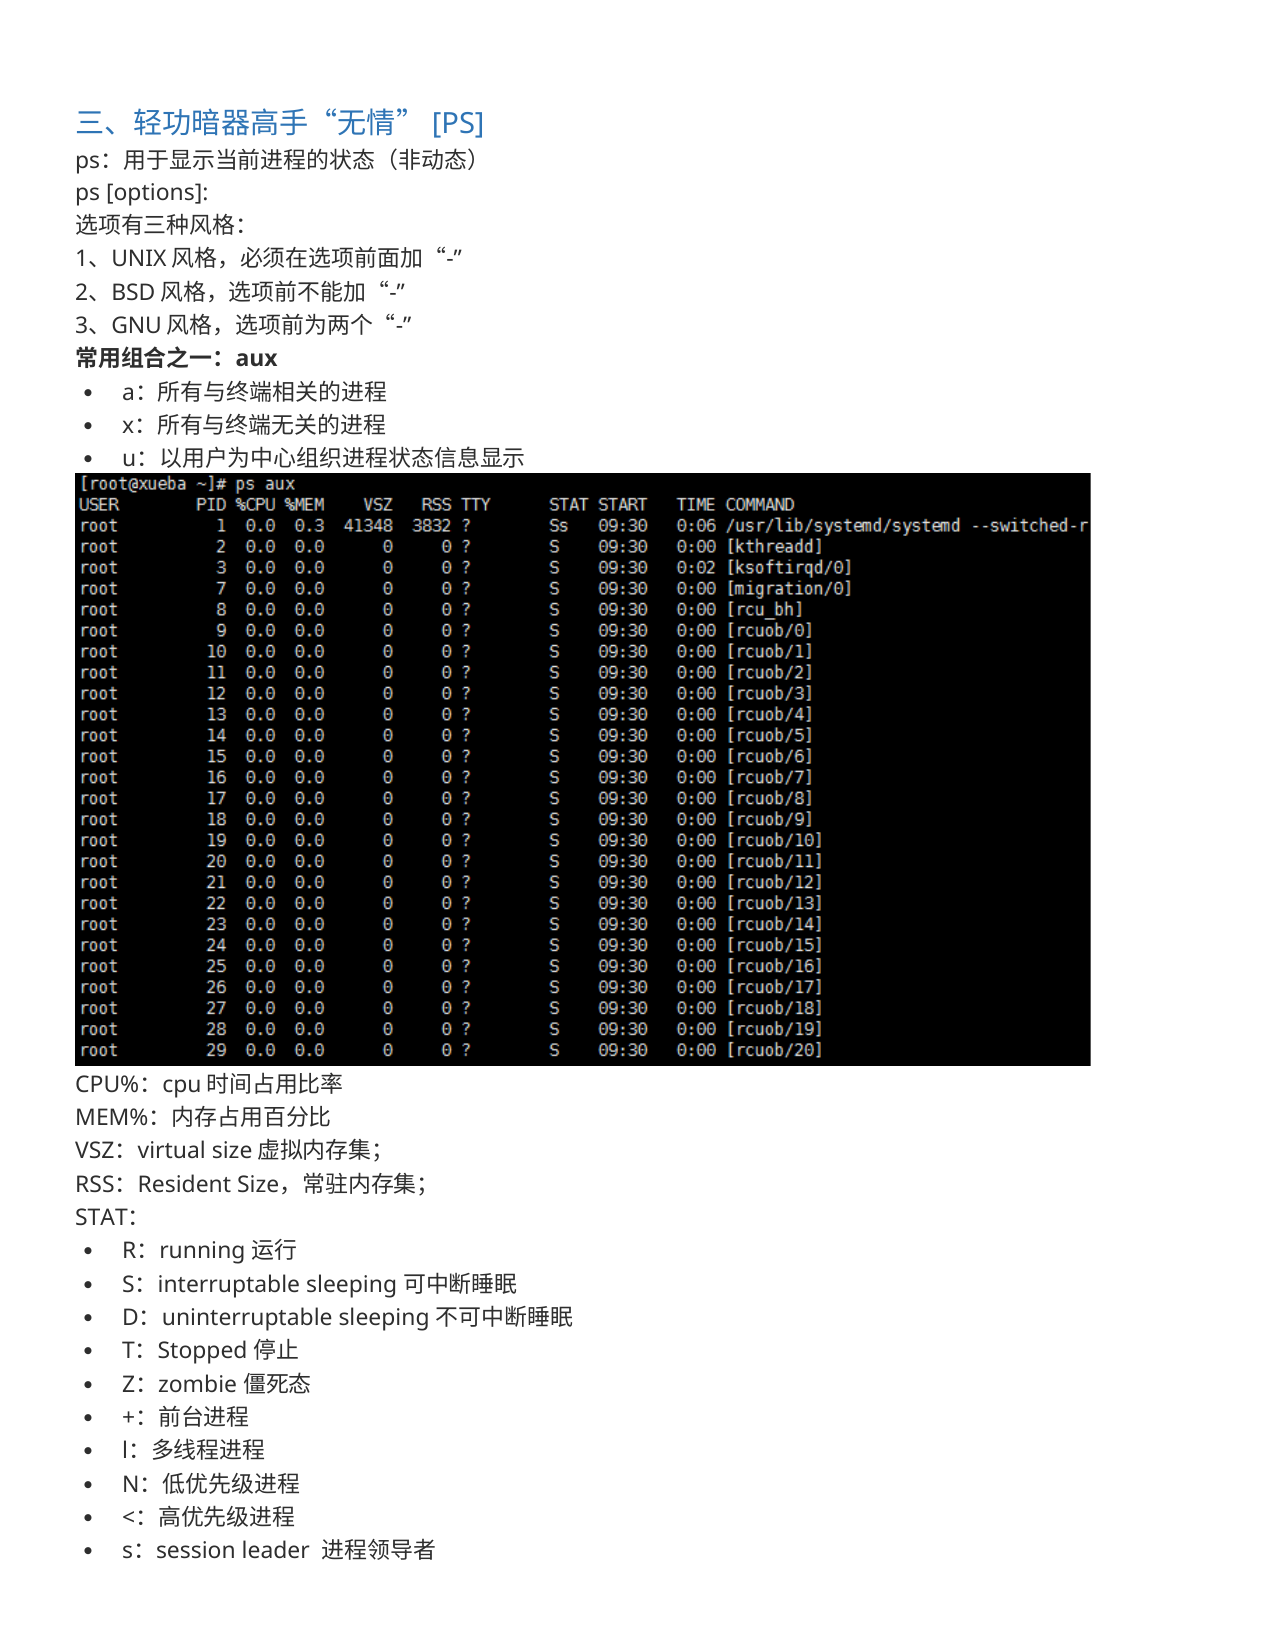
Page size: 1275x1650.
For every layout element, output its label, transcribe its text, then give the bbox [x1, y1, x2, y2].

list x：所有与终端无关的进程 [84, 407, 1200, 440]
list l：多线程进程 [84, 1432, 1200, 1466]
text CPU%：cpu时间占用比率 [75, 1066, 1200, 1099]
list Z：zombie 僵死态 [84, 1366, 1200, 1399]
picture [75, 473, 1091, 1066]
text 常用组合之一：aux [75, 340, 1200, 373]
list N：低优先级进程 [84, 1466, 1200, 1499]
list S：interruptable sleeping 可中断睡眠 [84, 1266, 1200, 1299]
subtitle 三、轻功暗器高手“无情” [PS] [75, 100, 1200, 142]
list a：所有与终端相关的进程 [84, 373, 1200, 407]
list s：session leader 进程领导者 [84, 1532, 1200, 1566]
text VSZ：virtual size虚拟内存集； [75, 1132, 1200, 1166]
list D：uninterruptable sleeping 不可中断睡眠 [84, 1299, 1200, 1332]
text RSS：Resident Size，常驻内存集； [75, 1166, 1200, 1199]
list R：running 运行 [84, 1232, 1200, 1266]
list +：前台进程 [84, 1399, 1200, 1432]
text 选项有三种风格： 1、UNIX风格，必须在选项前面加“-” 2、BSD风格，选项前不能加“-” 3、GNU风格，选项前为两个“-” [75, 207, 1200, 340]
list u：以用户为中心组织进程状态信息显示 [84, 440, 1200, 473]
list T：Stopped 停止 [84, 1332, 1200, 1366]
list <：高优先级进程 [84, 1499, 1200, 1532]
text STAT： [75, 1199, 1200, 1232]
text MEM%：内存占用百分比 [75, 1099, 1200, 1132]
text ps：用于显示当前进程的状态（非动态） ps [options]: [75, 142, 1200, 207]
